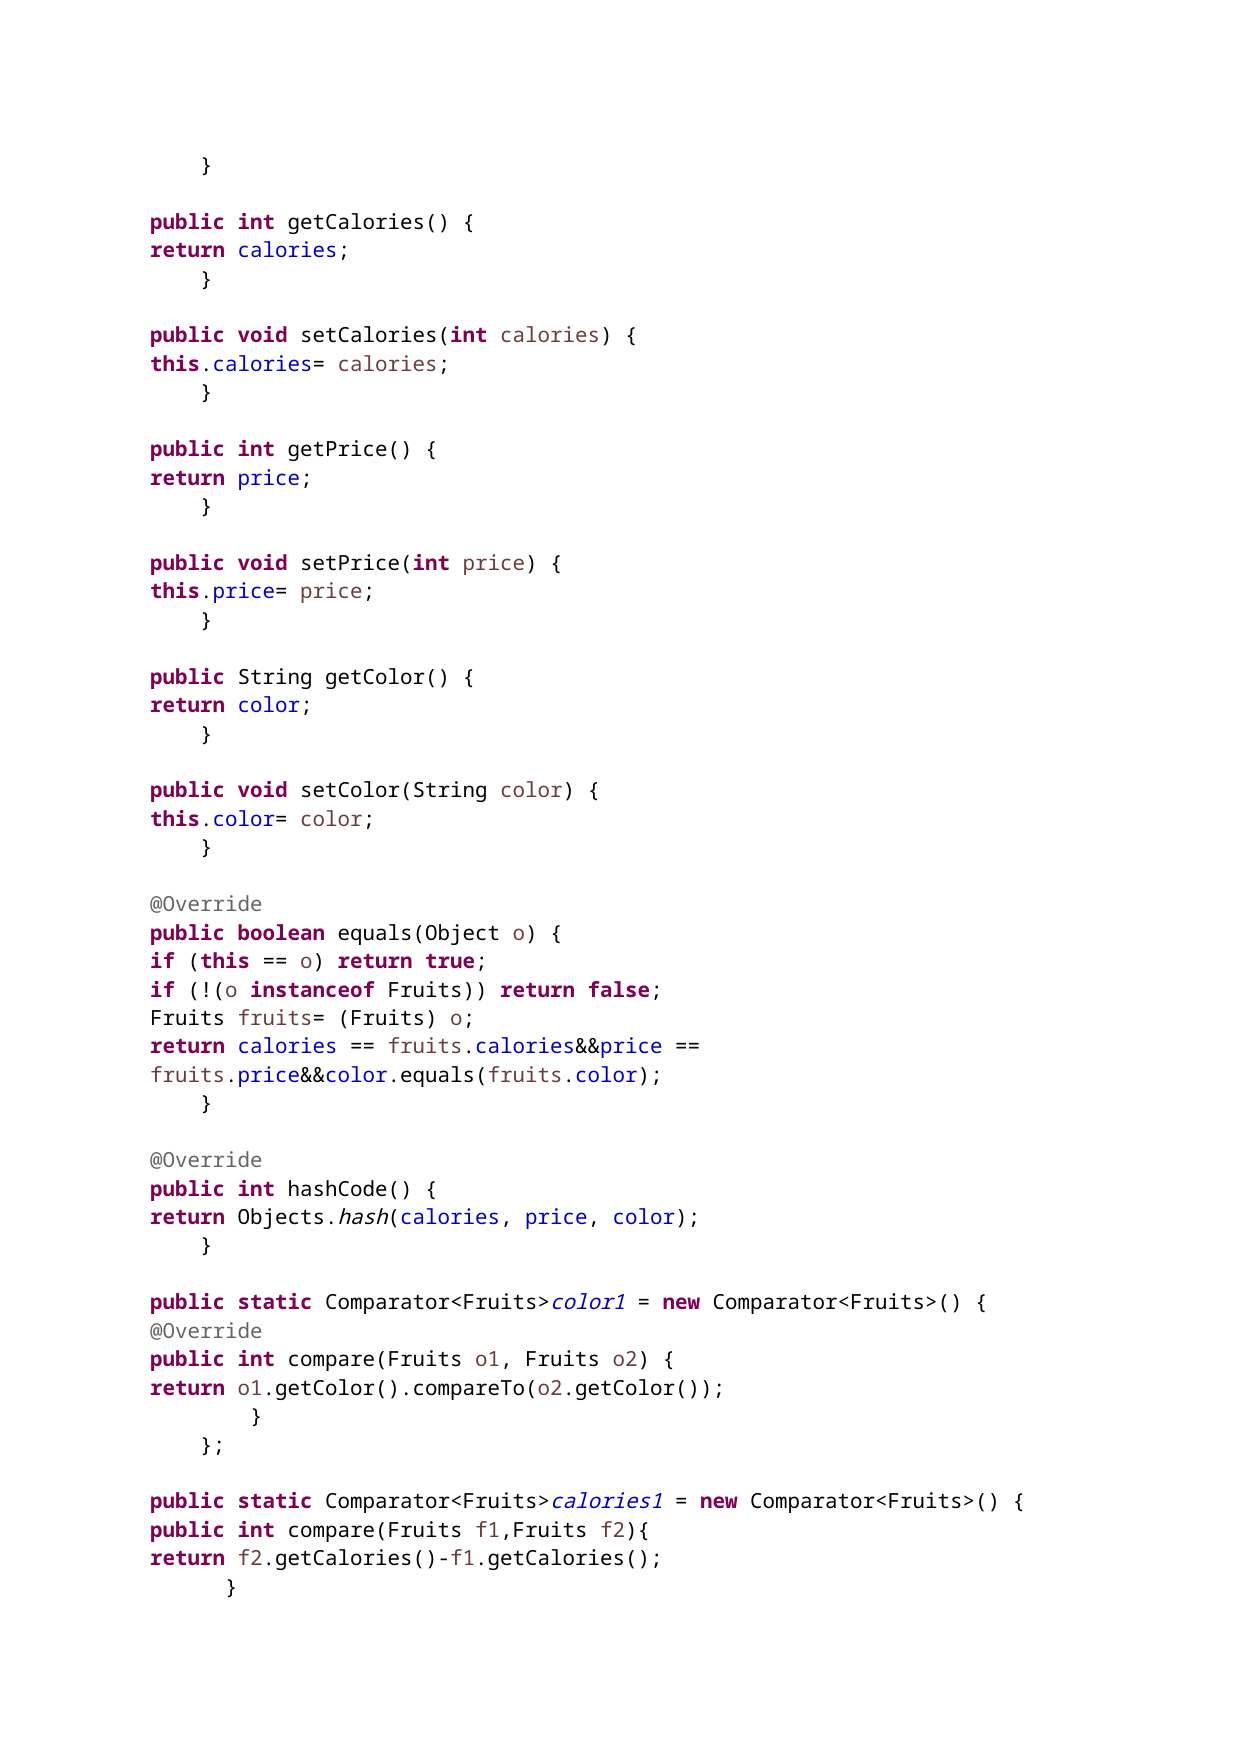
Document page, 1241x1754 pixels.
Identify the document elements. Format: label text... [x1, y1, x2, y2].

text public int getPrice() { [150, 434, 1090, 463]
text @Override [150, 889, 1090, 918]
text public static Comparator<Fruits>color1 = new Comparator<Fruits>() { [150, 1287, 1090, 1316]
text public int compare(Fruits o1, Fruits o2) { [150, 1344, 1090, 1373]
text return calories; [150, 235, 1090, 264]
text } [150, 264, 1090, 292]
text return Objects.hash(calories, price, color); [150, 1202, 1090, 1231]
text this.price= price; [150, 577, 1090, 605]
text }; [150, 1430, 1090, 1458]
text } [150, 605, 1090, 633]
text return price; [150, 463, 1090, 491]
text public static Comparator<Fruits>calories1 = new Comparator<Fruits>() { [150, 1487, 1090, 1515]
text } [150, 1231, 1090, 1259]
text } [150, 1572, 1090, 1600]
text if (this == o) return true; [150, 946, 1090, 975]
text } [150, 832, 1090, 861]
text return color; [150, 690, 1090, 719]
text public int compare(Fruits f1,Fruits f2){ [150, 1515, 1090, 1543]
text } [150, 377, 1090, 406]
text return f2.getCalories()-f1.getCalories(); [150, 1543, 1090, 1572]
text public boolean equals(Object o) { [150, 918, 1090, 946]
text public void setCalories(int calories) { [150, 321, 1090, 349]
text this.color= color; [150, 804, 1090, 832]
text if (!(o instanceof Fruits)) return false; [150, 975, 1090, 1003]
text public void setColor(String color) { [150, 776, 1090, 804]
text public int hashCode() { [150, 1174, 1090, 1202]
text public int getCalories() { [150, 207, 1090, 235]
text return o1.getColor().compareTo(o2.getColor()); [150, 1373, 1090, 1401]
text public String getColor() { [150, 662, 1090, 690]
text @Override [150, 1316, 1090, 1344]
text } [150, 1401, 1090, 1430]
text this.calories= calories; [150, 349, 1090, 377]
text } [150, 491, 1090, 520]
text return calories == fruits.calories&&price == fruits.price&&color.equals(fruits.color); [150, 1032, 1090, 1088]
text } [150, 150, 1090, 178]
text } [150, 1088, 1090, 1117]
text Fruits fruits= (Fruits) o; [150, 1003, 1090, 1032]
text } [150, 719, 1090, 747]
text @Override [150, 1145, 1090, 1174]
text public void setPrice(int price) { [150, 548, 1090, 577]
